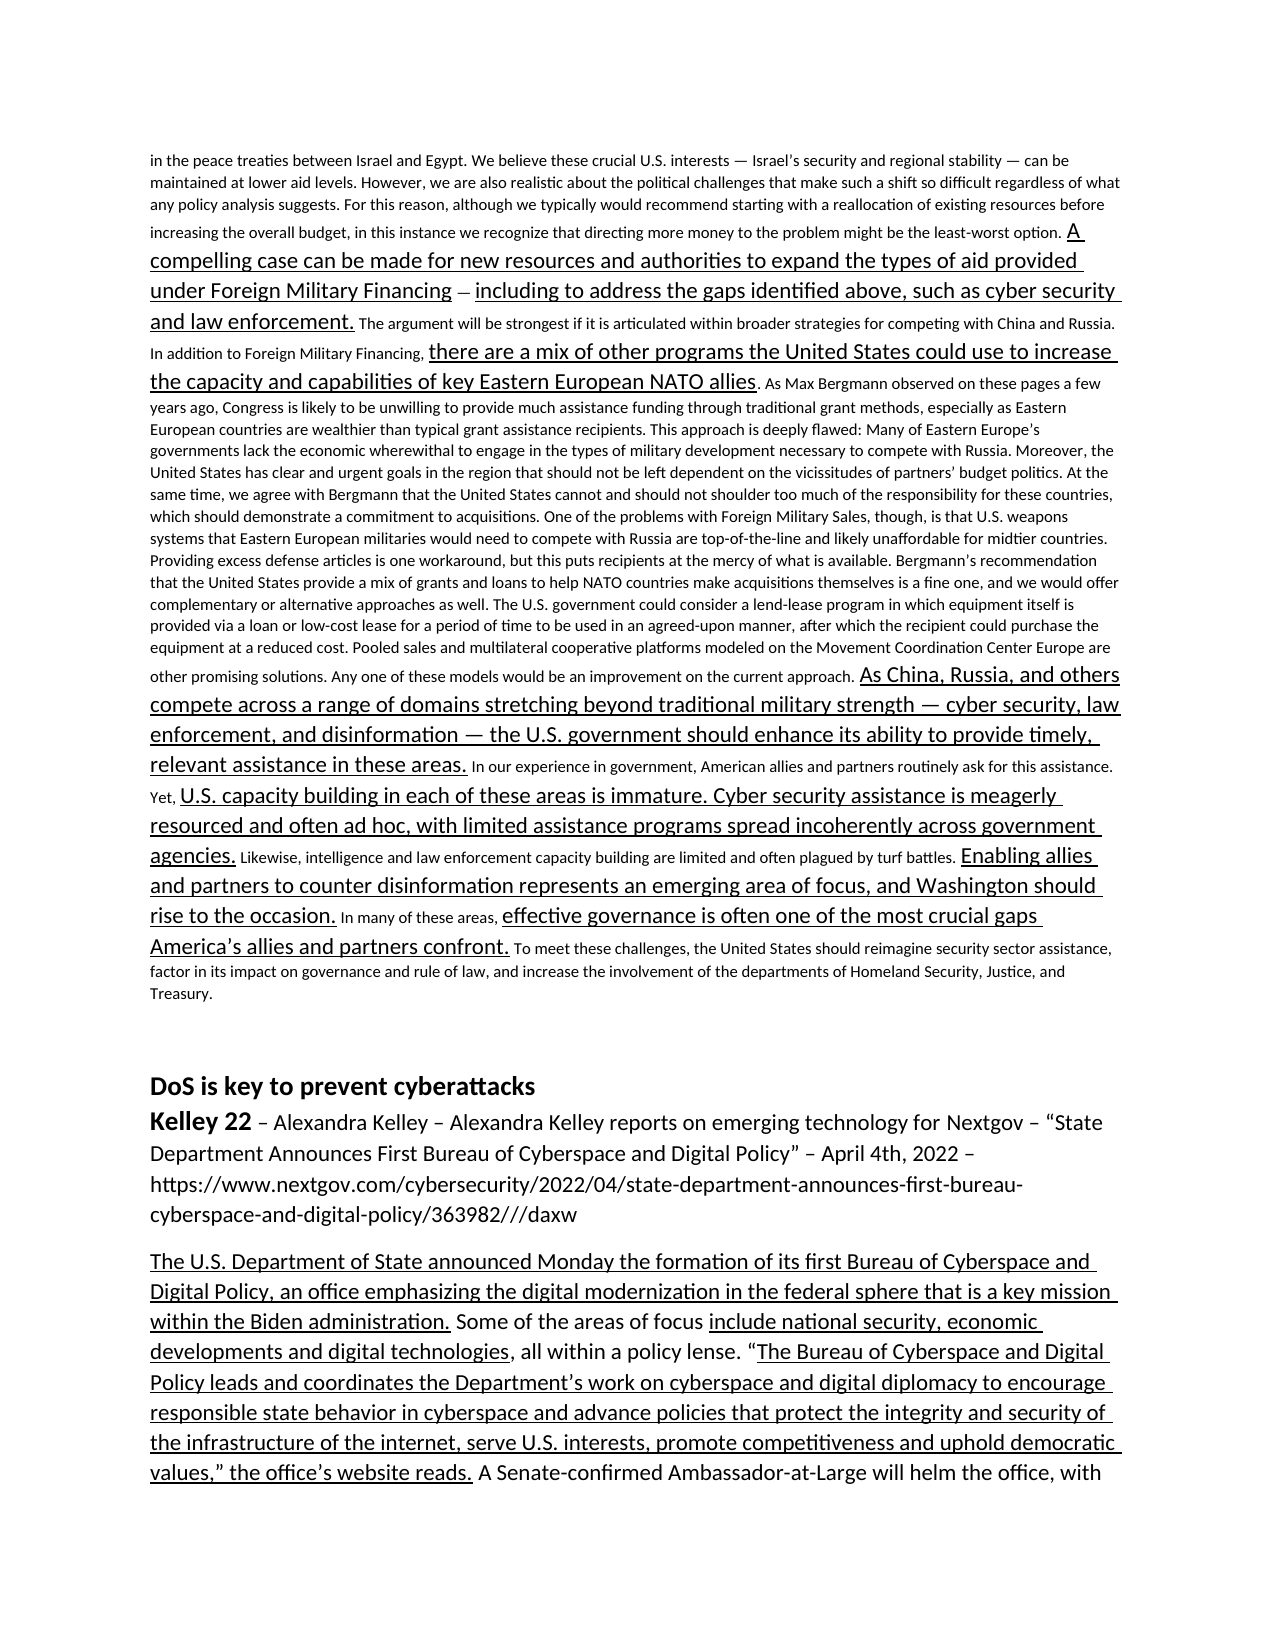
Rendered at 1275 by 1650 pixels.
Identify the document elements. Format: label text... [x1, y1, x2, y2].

subtitle DoS is key to prevent cyberattacks [150, 1069, 1125, 1102]
text Kelley 22 – Alexandra Kelley – Alexandra Kelley reports on emerging technology for Nextgov – “State Department Announces First Bureau of Cyberspace and Digital Policy” – April 4th, 2022 – https://www.nextgov.com/cybersecurity/2022/04/state-department-announces-first-bureau-cyberspace-and-digital-policy/363982///daxw [150, 1104, 1125, 1228]
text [150, 150, 1125, 1004]
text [150, 1247, 1125, 1486]
